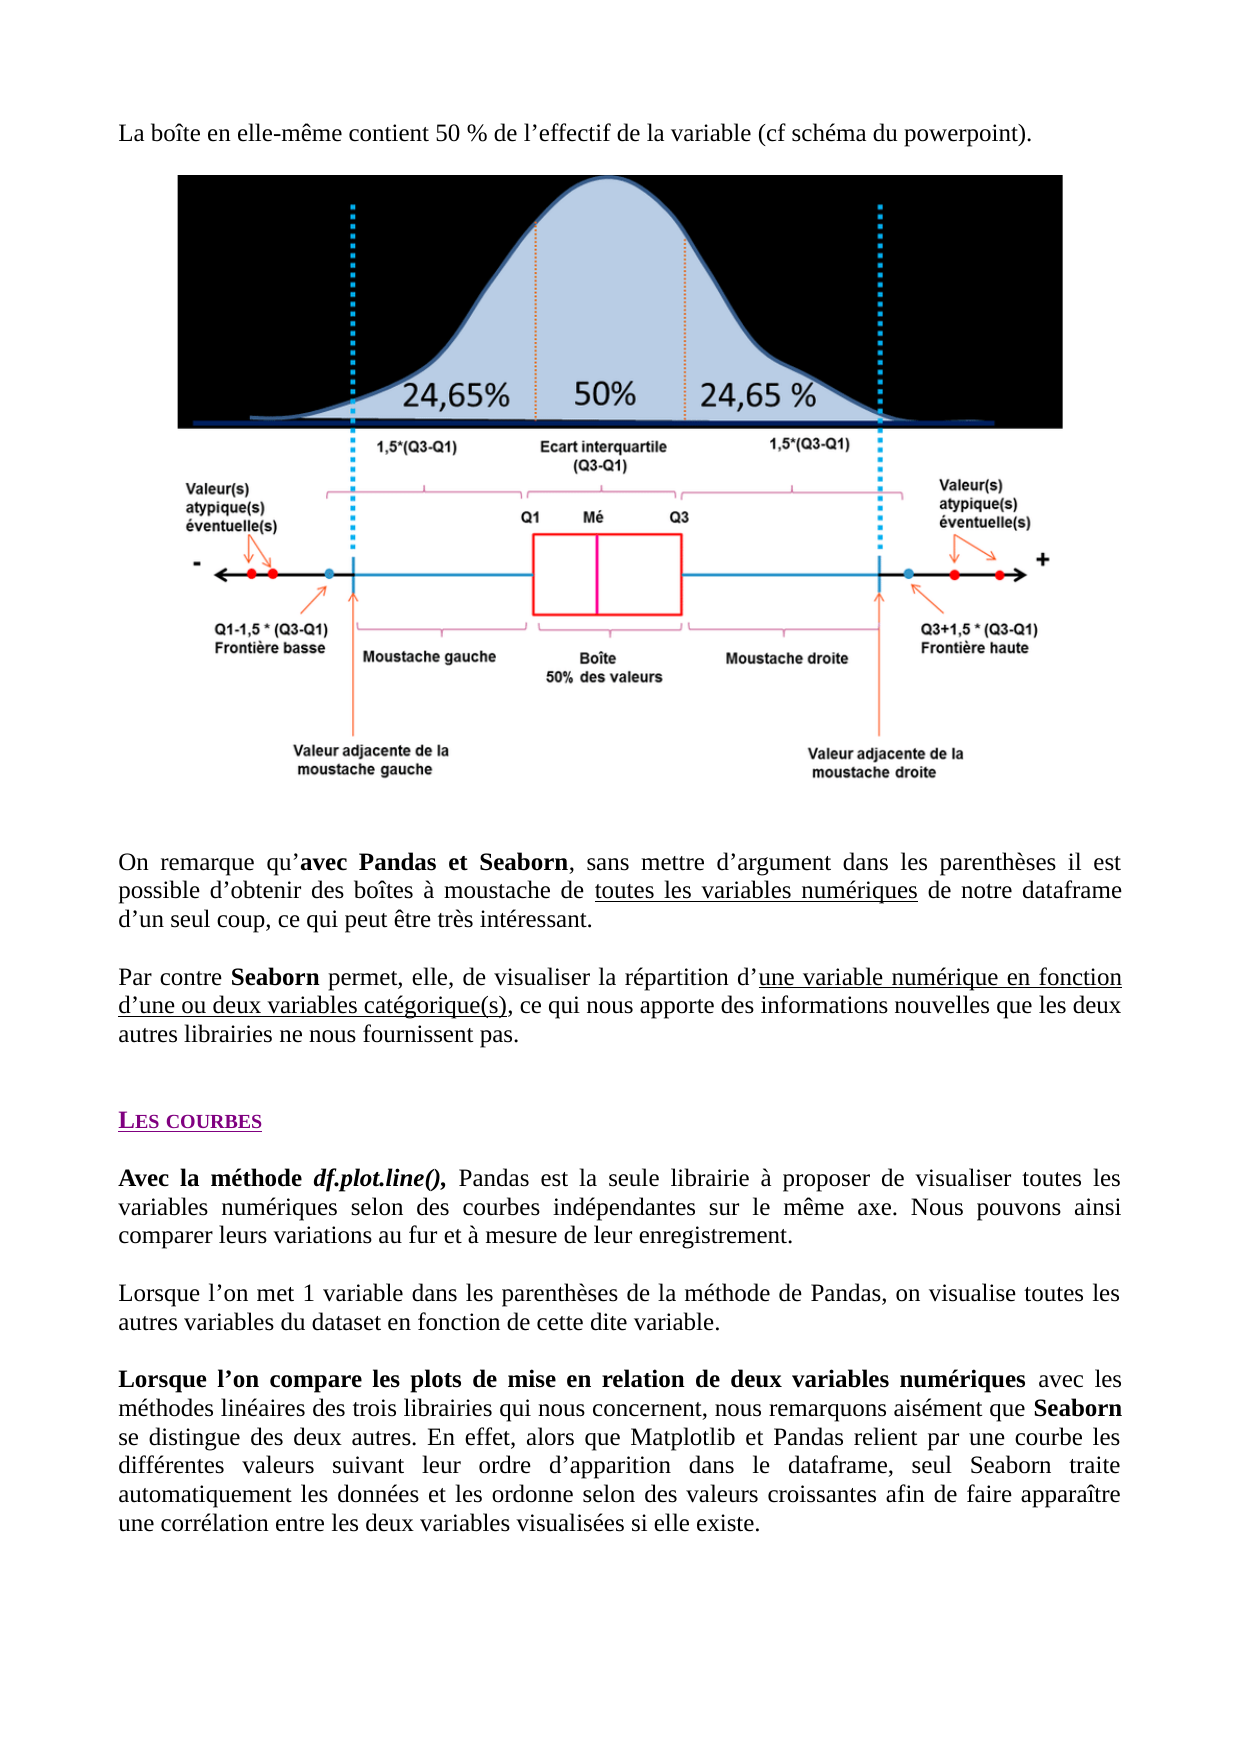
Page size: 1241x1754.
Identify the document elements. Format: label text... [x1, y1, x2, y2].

text Lorsque l’on met 1 variable dans les parenthèses de la méthode de Pandas, on visualise toutes les autres variables du dataset en fonction de cette dite variable. [118, 1278, 1122, 1336]
text Les courbes [118, 1106, 1122, 1134]
text Lorsque l’on compare les plots de mise en relation de deux variables numériques avec les méthodes linéaires des trois librairies qui nous concernent, nous remarquons aisément que Seaborn se distingue des deux autres. En effet, alors que Matplotlib et Pandas relient par une courbe les différentes valeurs suivant leur ordre d’apparition dans le dataframe, seul Seaborn traite automatiquement les données et les ordonne selon des valeurs croissantes afin de faire apparaître une corrélation entre les deux variables visualisées si elle existe. [118, 1364, 1122, 1537]
text Par contre Seaborn permet, elle, de visualiser la répartition d’une variable numérique en fonction d’une ou deux variables catégorique(s), ce qui nous apporte des informations nouvelles que les deux autres librairies ne nous fournissent pas. [118, 962, 1122, 1048]
picture [177, 175, 1063, 790]
text La boîte en elle-même contient 50 % de l’effectif de la variable (cf schéma du powerpoint). [118, 118, 1122, 147]
text On remarque qu’avec Pandas et Seaborn, sans mettre d’argument dans les parenthèses il est possible d’obtenir des boîtes à moustache de toutes les variables numériques de notre dataframe d’un seul coup, ce qui peut être très intéressant. [118, 847, 1122, 933]
text Avec la méthode df.plot.line(), Pandas est la seule librairie à proposer de visualiser toutes les variables numériques selon des courbes indépendantes sur le même axe. Nous pouvons ainsi comparer leurs variations au fur et à mesure de leur enregistrement. [118, 1163, 1122, 1249]
